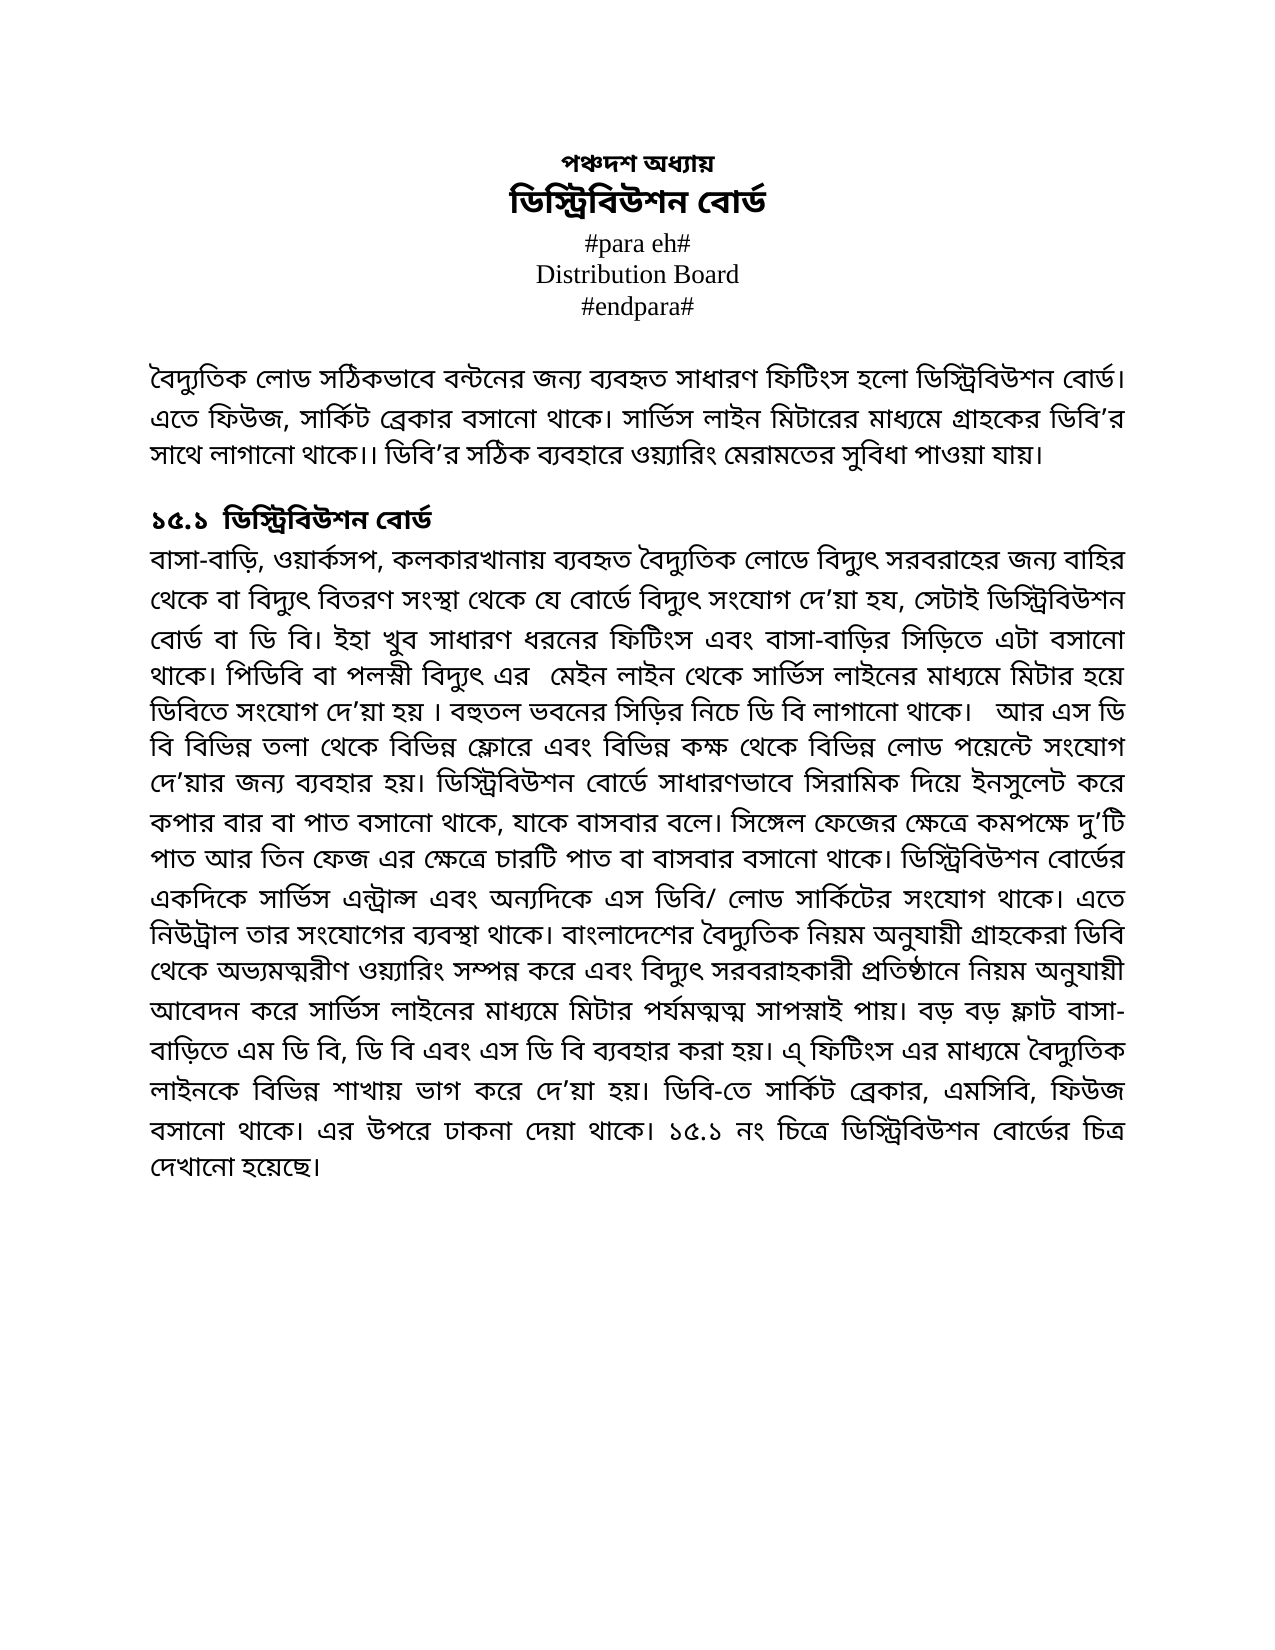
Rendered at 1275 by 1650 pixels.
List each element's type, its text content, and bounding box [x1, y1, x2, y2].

text বৈদ্যুতিক লোড সঠিকভাবে বন্টনের জন্য ব্যবহৃত সাধারণ ফিটিংস হলো ডিস্ট্রিবিউশন বোর্ড। এতে ফিউজ, সার্কিট ব্রেকার বসানো থাকে। সার্ভিস লাইন মিটারের মাধ্যমে গ্রাহকের ডিবি’র সাথে লাগানো থাকে।। ডিবি’র সঠিক ব্যবহারে ওয়্যারিং মেরামতের সুবিধা পাওয়া যায়। [150, 363, 1125, 475]
text #para eh# [150, 227, 1125, 258]
text #endpara# [150, 289, 1125, 321]
text বাসা-বাড়ি, ওয়ার্কসপ, কলকারখানায় ব্যবহৃত বৈদ্যুতিক লোডে বিদ্যুৎ সরবরাহের জন্য বাহির থেকে বা বিদ্যুৎ বিতরণ সংস্থা থেকে যে বোর্ডে বিদ্যুৎ সংযোগ দে’য়া হয, সেটাই ডিস্ট্রিবিউশন বোর্ড বা ডি বি। ইহা খুব সাধারণ ধরনের ফিটিংস এবং বাসা-বাড়ির সিড়িতে এটা বসানো থাকে। পিডিবি বা পলস্নী বিদ্যুৎ এর মেইন লাইন থেকে সার্ভিস লাইনের মাধ্যমে মিটার হয়ে ডিবিতে সংযোগ দে’য়া হয় । বহুতল ভবনের সিড়ির নিচে ডি বি লাগানো থাকে। আর এস ডি বি বিভিন্ন তলা থেকে বিভিন্ন ফ্লোরে এবং বিভিন্ন কক্ষ থেকে বিভিন্ন লোড পয়েন্টে সংযোগ দে’য়ার জন্য ব্যবহার হয়। ডিস্ট্রিবিউশন বোর্ডে সাধারণভাবে সিরামিক দিয়ে ইনসুলেট করে কপার বার বা পাত বসানো থাকে, যাকে বাসবার বলে। সিঙ্গেল ফেজের ক্ষেত্রে কমপক্ষে দু’টি পাত আর তিন ফেজ এর ক্ষেত্রে চারটি পাত বা বাসবার বসানো থাকে। ডিস্ট্রিবিউশন বোর্ডের একদিকে সার্ভিস এন্ট্রান্স এবং অন্যদিকে এস ডিবি/ লোড সার্কিটের সংযোগ থাকে। এতে নিউট্রাল তার সংযোগের ব্যবস্থা থাকে। বাংলাদেশের বৈদ্যুতিক নিয়ম অনুযায়ী গ্রাহকেরা ডিবি থেকে অভ্যমত্মরীণ ওয়্যারিং সম্পন্ন করে এবং বিদ্যুৎ সরবরাহকারী প্রতিষ্ঠানে নিয়ম অনুযায়ী আবেদন করে সার্ভিস লাইনের মাধ্যমে মিটার পর্যমত্মত্ম সাপস্নাই পায়। বড় বড় ফ্লাট বাসা-বাড়িতে এম ডি বি, ডি বি এবং এস ডি বি ব্যবহার করা হয়। এ্ ফিটিংস এর মাধ্যমে বৈদ্যুতিক লাইনকে বিভিন্ন শাখায় ভাগ করে দে’য়া হয়। ডিবি-তে সার্কিট ব্রেকার, এমসিবি, ফিউজ বসানো থাকে। এর উপরে ঢাকনা দেয়া থাকে। ১৫.১ নং চিত্রে ডিস্ট্রিবিউশন বোর্ডের চিত্র দেখানো হয়েছে। [150, 540, 1125, 1188]
text ডিস্ট্রিবিউশন বোর্ড [150, 183, 1125, 227]
text পঞ্চদশ অধ্যায় [150, 150, 1125, 183]
text ১৫.১ ডিস্ট্রিবিউশন বোর্ড [150, 498, 1125, 540]
text Distribution Board [150, 258, 1125, 289]
